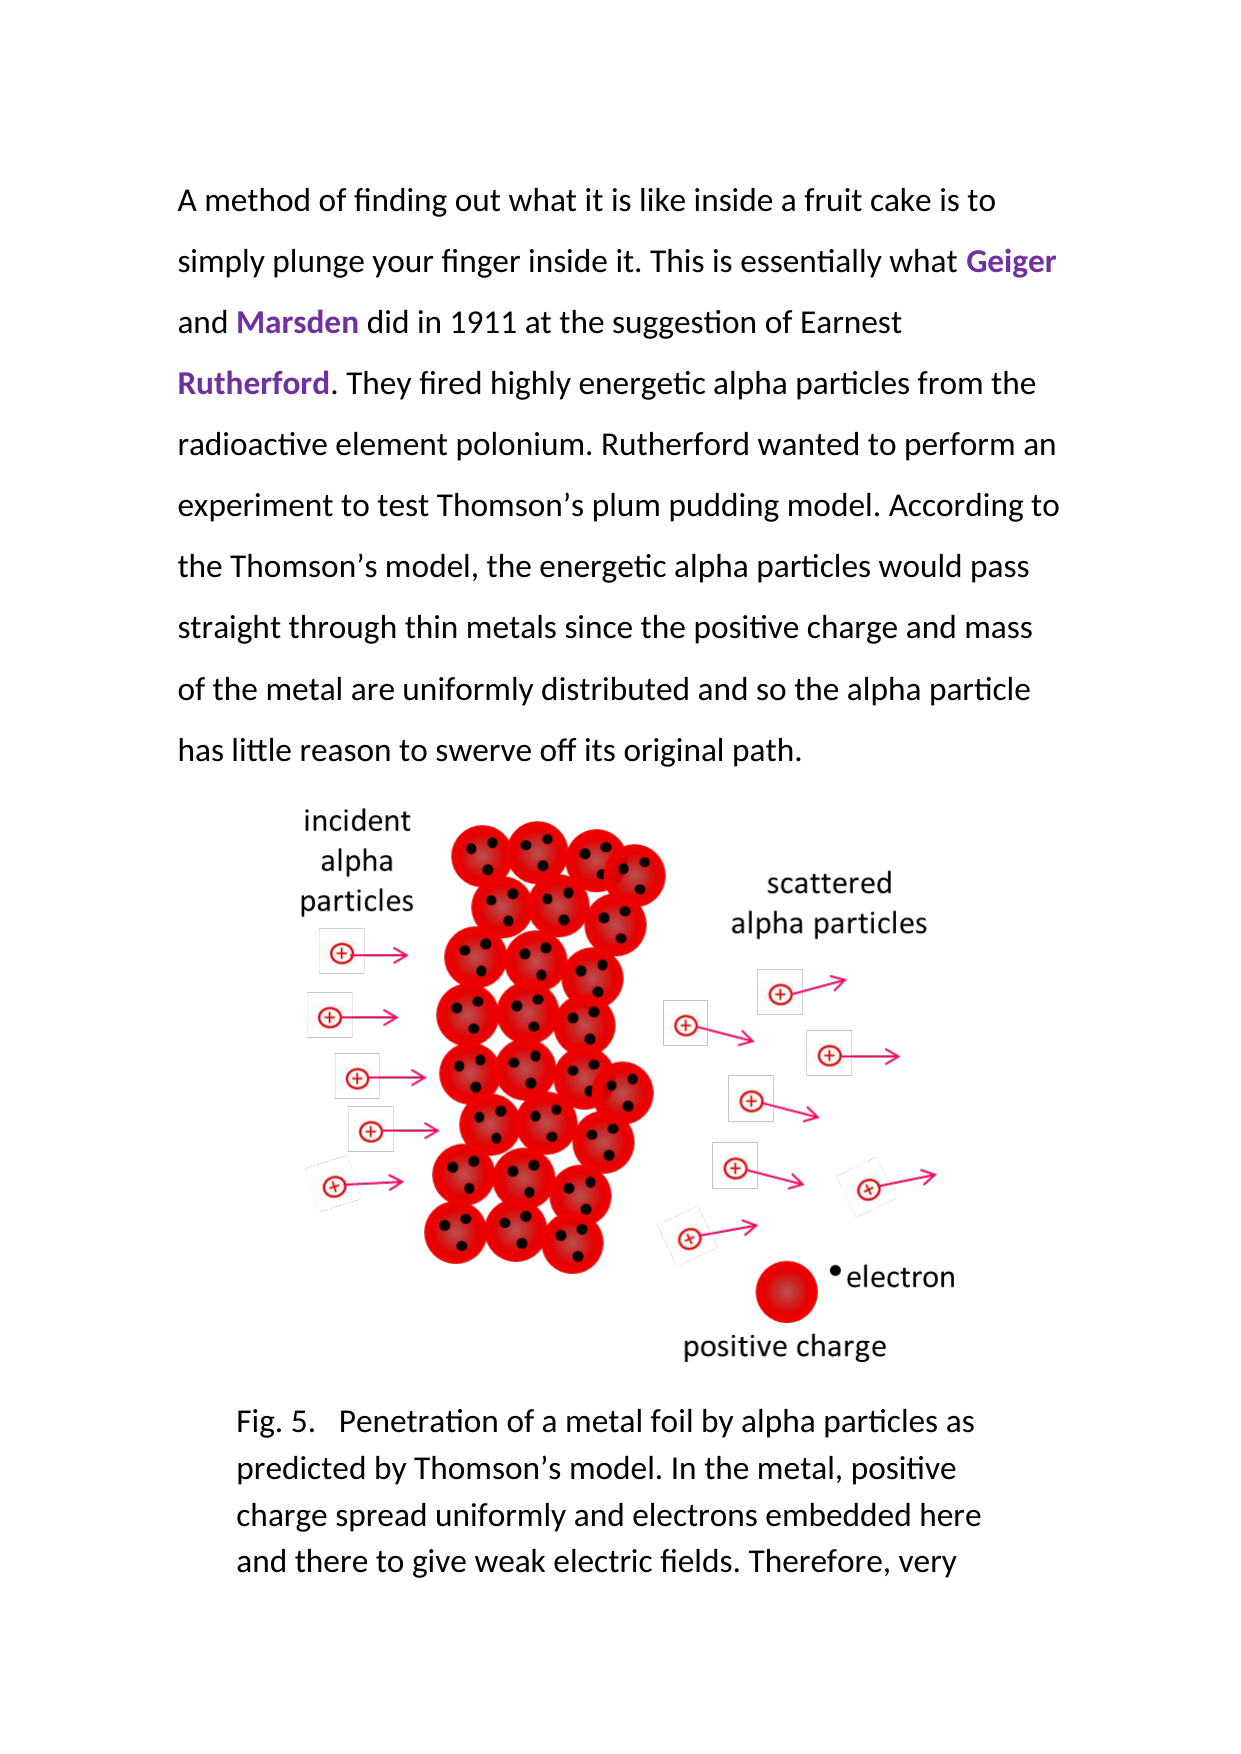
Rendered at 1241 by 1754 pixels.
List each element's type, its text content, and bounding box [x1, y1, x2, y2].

text A method of finding out what it is like inside a fruit cake is to simply plunge your finger inside it. This is essentially what Geiger and Marsden did in 1911 at the suggestion of Earnest Rutherford. They fired highly energetic alpha particles from the radioactive element polonium. Rutherford wanted to perform an experiment to test Thomson’s plum pudding model. According to the Thomson’s model, the energetic alpha particles would pass straight through thin metals since the positive charge and mass of the metal are uniformly distributed and so the alpha particle has little reason to swerve off its original path. [177, 179, 1063, 769]
picture [264, 789, 976, 1386]
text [236, 1400, 1004, 1581]
